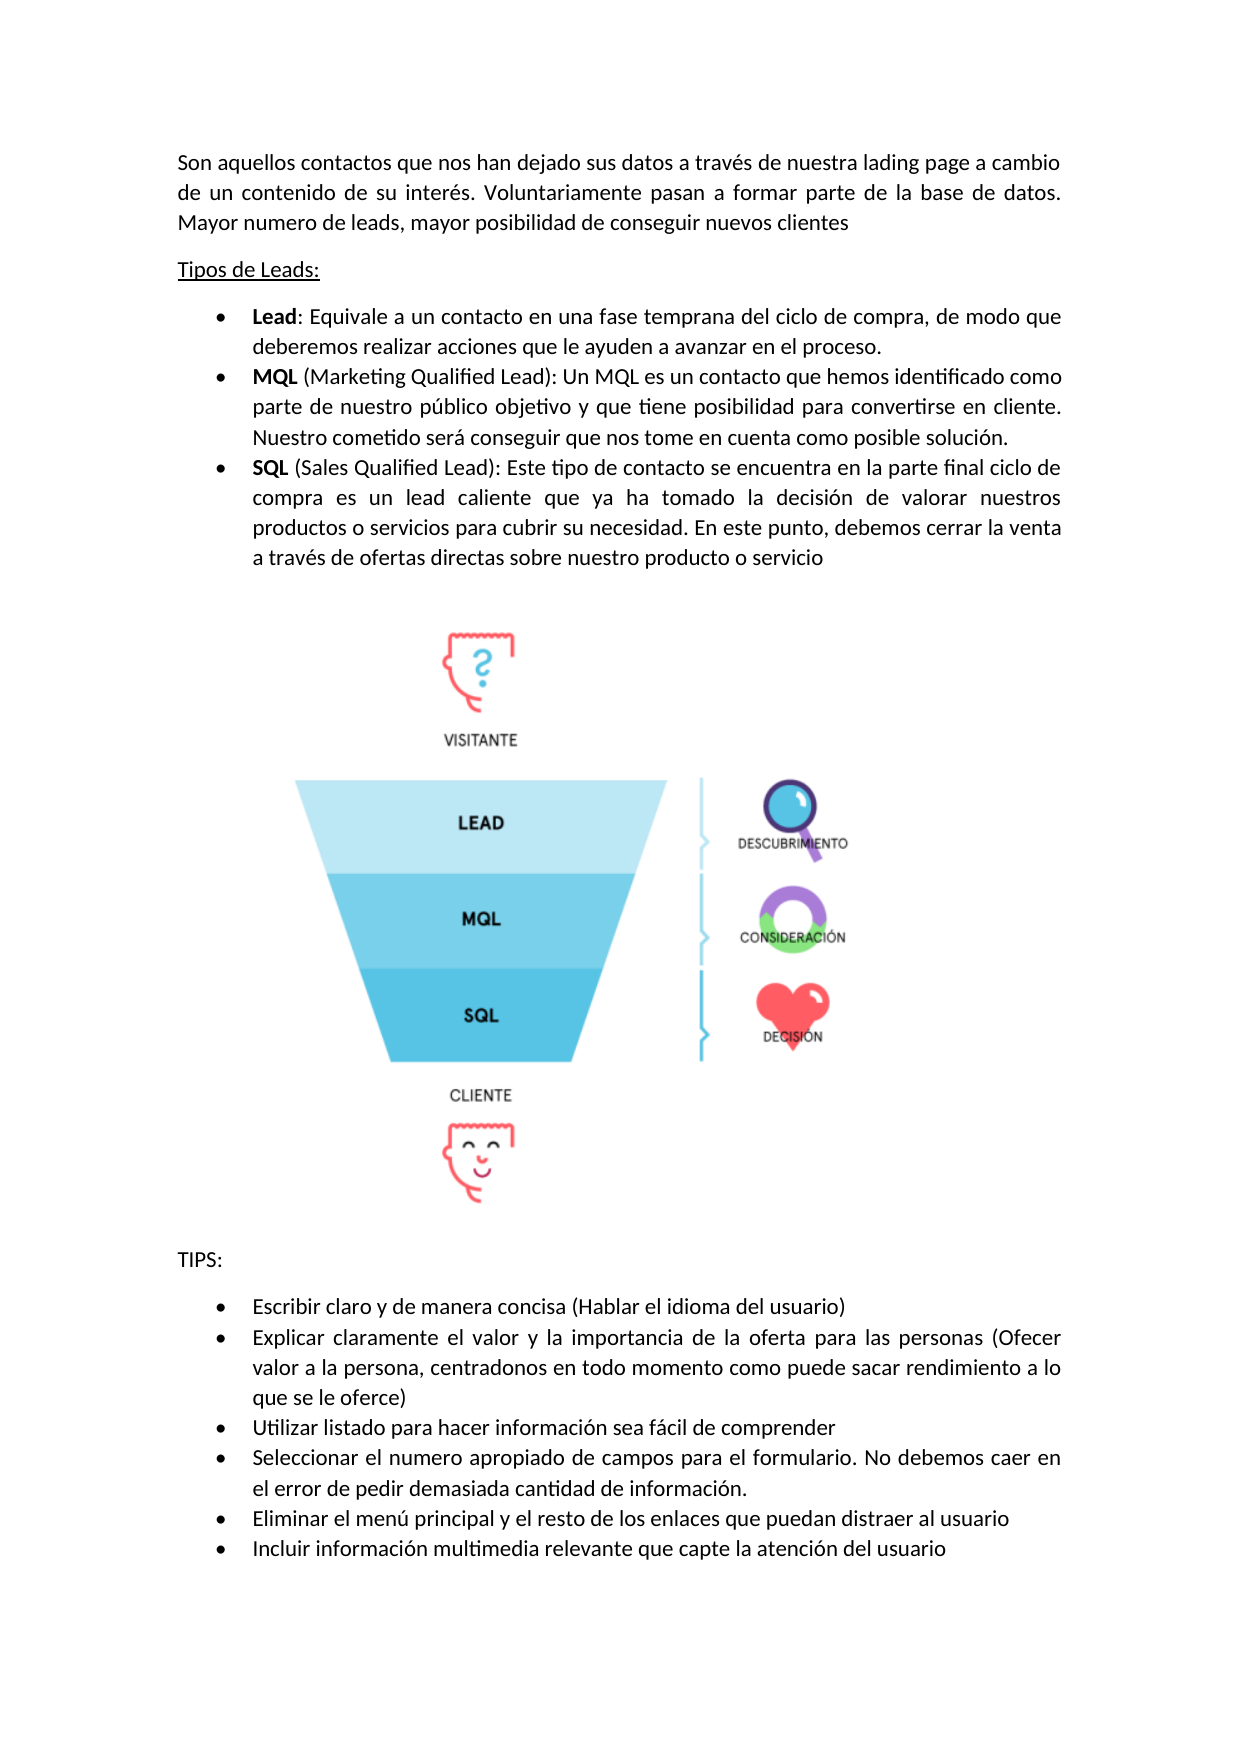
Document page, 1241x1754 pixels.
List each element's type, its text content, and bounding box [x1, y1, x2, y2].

list Escribir claro y de manera concisa (Hablar el idioma del usuario) [215, 1292, 1063, 1320]
list Eliminar el menú principal y el resto de los enlaces que puedan distraer al usuario [215, 1504, 1063, 1532]
list Utilizar listado para hacer información sea fácil de comprender [215, 1413, 1063, 1441]
list Explicar claramente el valor y la importancia de la oferta para las personas (Ofecer valor a la persona, centradonos en todo momento como puede sacar rendimiento a lo que se le oferce) [215, 1323, 1063, 1411]
list Lead: Equivale a un contacto en una fase temprana del ciclo de compra, de modo que deberemos realizar acciones que le ayuden a avanzar en el proceso. [215, 302, 1063, 360]
list Incluir información multimedia relevante que capte la atención del usuario [215, 1534, 1063, 1562]
text TIPS: [177, 1246, 1063, 1273]
list SQL (Sales Qualified Lead): Este tipo de contacto se encuentra en la parte final ciclo de compra es un lead caliente que ya ha tomado la decisión de valorar nuestros productos o servicios para cubrir su necesidad. En este punto, debemos cerrar la venta a través de ofertas directas sobre nuestro producto o servicio [215, 453, 1063, 571]
picture [177, 590, 995, 1227]
text Tipos de Leads: [177, 255, 1063, 283]
list Seleccionar el numero apropiado de campos para el formulario. No debemos caer en el error de pedir demasiada cantidad de información. [215, 1443, 1063, 1502]
list MQL (Marketing Qualified Lead): Un MQL es un contacto que hemos identificado como parte de nuestro público objetivo y que tiene posibilidad para convertirse en cliente. Nuestro cometido será conseguir que nos tome en cuenta como posible solución. [215, 362, 1063, 451]
text Son aquellos contactos que nos han dejado sus datos a través de nuestra lading page a cambio de un contenido de su interés. Voluntariamente pasan a formar parte de la base de datos. Mayor numero de leads, mayor posibilidad de conseguir nuevos clientes [177, 148, 1063, 236]
